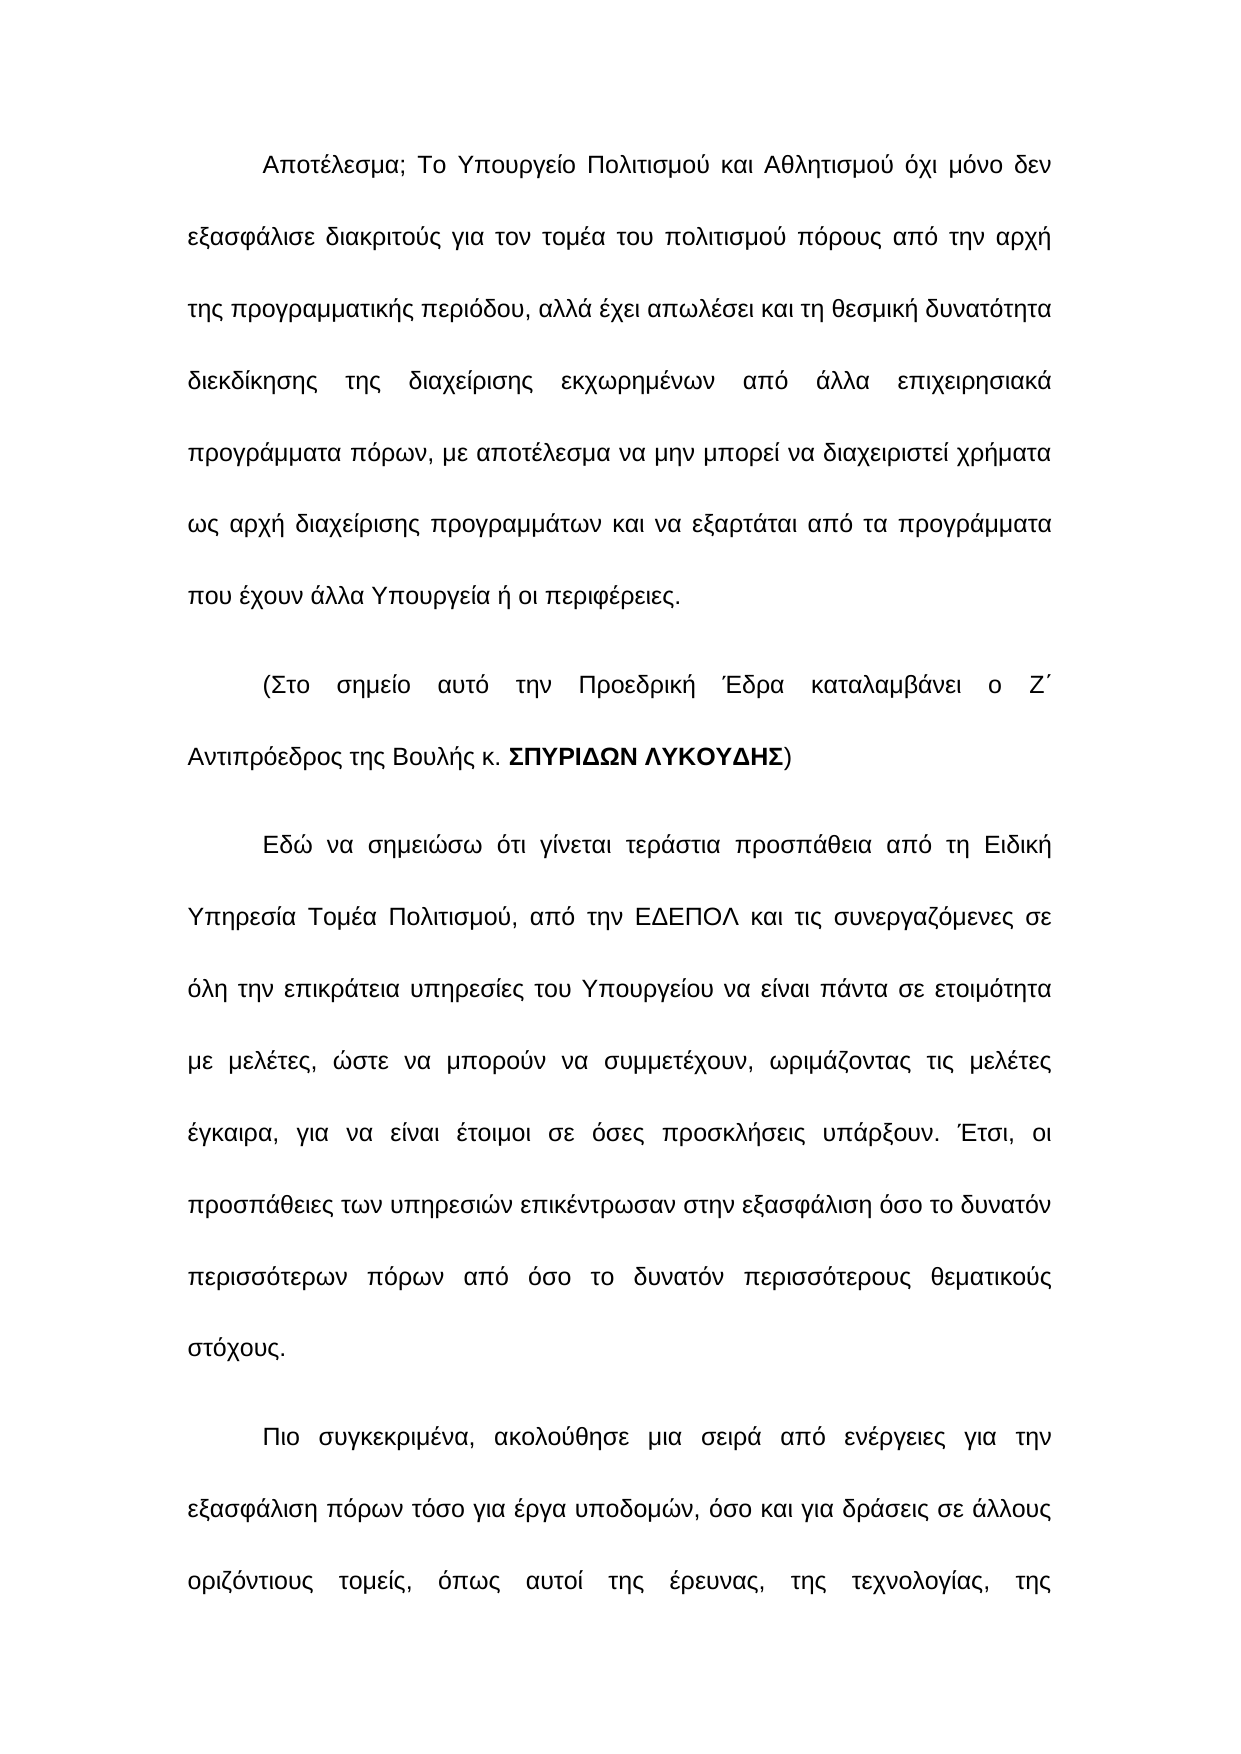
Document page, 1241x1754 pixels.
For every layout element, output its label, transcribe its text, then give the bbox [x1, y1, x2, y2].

text (Στο σημείο αυτό την Προεδρική Έδρα καταλαμβάνει ο Z΄ Αντιπρόεδρος της Βουλής κ. ΣΠΥΡΙΔΩΝ ΛΥΚΟΥΔΗΣ) [187, 670, 1053, 770]
text Αποτέλεσμα; Το Υπουργείο Πολιτισμού και Αθλητισμού όχι μόνο δεν εξασφάλισε διακριτούς για τον τομέα του πολιτισμού πόρους από την αρχή της προγραμματικής περιόδου, αλλά έχει απωλέσει και τη θεσμική δυνατότητα διεκδίκησης της διαχείρισης εκχωρημένων από άλλα επιχειρησιακά προγράμματα πόρων, με αποτέλεσμα να μην μπορεί να διαχειριστεί χρήματα ως αρχή διαχείρισης προγραμμάτων και να εξαρτάται από τα προγράμματα που έχουν άλλα Υπουργεία ή οι περιφέρειες. [187, 150, 1053, 610]
text Εδώ να σημειώσω ότι γίνεται τεράστια προσπάθεια από τη Ειδική Υπηρεσία Τομέα Πολιτισμού, από την ΕΔΕΠΟΛ και τις συνεργαζόμενες σε όλη την επικράτεια υπηρεσίες του Υπουργείου να είναι πάντα σε ετοιμότητα με μελέτες, ώστε να μπορούν να συμμετέχουν, ωριμάζοντας τις μελέτες έγκαιρα, για να είναι έτοιμοι σε όσες προσκλήσεις υπάρξουν. Έτσι, οι προσπάθειες των υπηρεσιών επικέντρωσαν στην εξασφάλιση όσο το δυνατόν περισσότερων πόρων από όσο το δυνατόν περισσότερους θεματικούς στόχους. [187, 830, 1053, 1362]
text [187, 1422, 1053, 1594]
